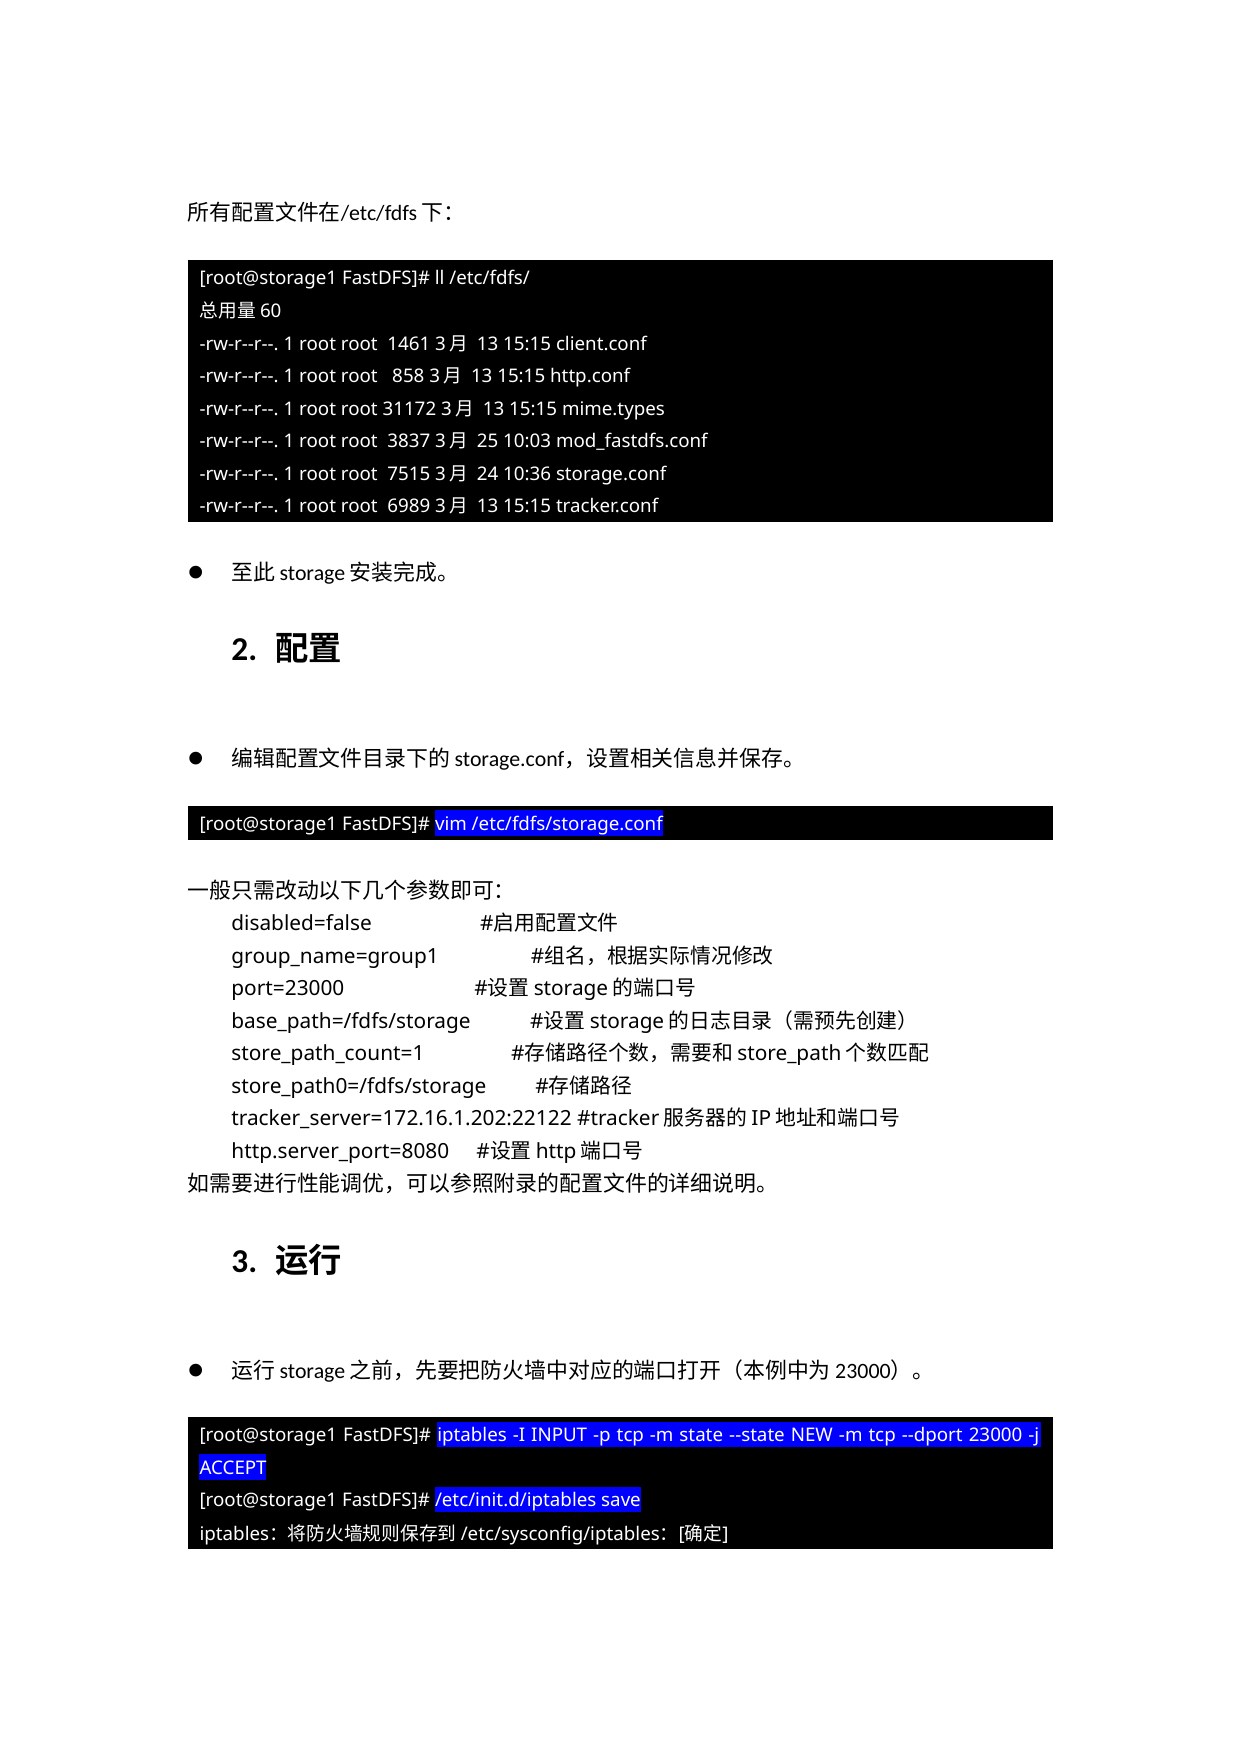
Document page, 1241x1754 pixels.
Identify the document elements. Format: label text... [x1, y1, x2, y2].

text group_name=group1 #组名，根据实际情况修改 [231, 938, 1053, 970]
subtitle 配置 [231, 614, 1053, 679]
text 如需要进行性能调优，可以参照附录的配置文件的详细说明。 [187, 1165, 1053, 1198]
table_header [root@storage1 FastDFS]# ll /etc/fdfs/ 总用量 60 -rw-r--r--. 1 root root 1461 3月 13 15:15 client.conf -rw-r--r--. 1 root root 858 3月 13 15:15 http.conf -rw-r--r--. 1 root root 31172 3月 13 15:15 mime.types -rw-r--r--. 1 root root 3837 3月 25 10:03 mod_fastdfs.conf -rw-r--r--. 1 root root 7515 3月 24 10:36 storage.conf -rw-r--r--. 1 root root 6989 3月 13 15:15 tracker.conf [189, 261, 1052, 521]
table_header [root@storage1 FastDFS]# vim /etc/fdfs/storage.conf [189, 807, 1052, 839]
text 一般只需改动以下几个参数即可： [187, 873, 1053, 905]
list 至此storage安装完成。 [187, 554, 1053, 587]
text store_path_count=1 #存储路径个数，需要和store_path个数匹配 [231, 1035, 1053, 1068]
text base_path=/fdfs/storage #设置storage的日志目录（需预先创建） [231, 1003, 1053, 1035]
text disabled=false #启用配置文件 [231, 905, 1053, 938]
list 编辑配置文件目录下的storage.conf，设置相关信息并保存。 [187, 741, 1053, 773]
text http.server_port=8080 #设置http端口号 [231, 1133, 1053, 1165]
text 所有配置文件在/etc/fdfs下： [187, 194, 1053, 227]
text store_path0=/fdfs/storage #存储路径 [231, 1068, 1053, 1100]
list 运行storage之前，先要把防火墙中对应的端口打开（本例中为23000）。 [187, 1352, 1053, 1385]
table_header [root@storage1 FastDFS]# iptables -I INPUT -p tcp -m state --state NEW -m tcp --dport 23000 -j ACCEPT [root@storage1 FastDFS]# /etc/init.d/iptables save iptables：将防火墙规则保存到 /etc/sysconfig/iptables：[确定] [189, 1418, 1052, 1548]
text tracker_server=172.16.1.202:22122 #tracker服务器的IP地址和端口号 [231, 1100, 1053, 1133]
subtitle 运行 [231, 1225, 1053, 1290]
text port=23000 #设置storage的端口号 [231, 970, 1053, 1003]
